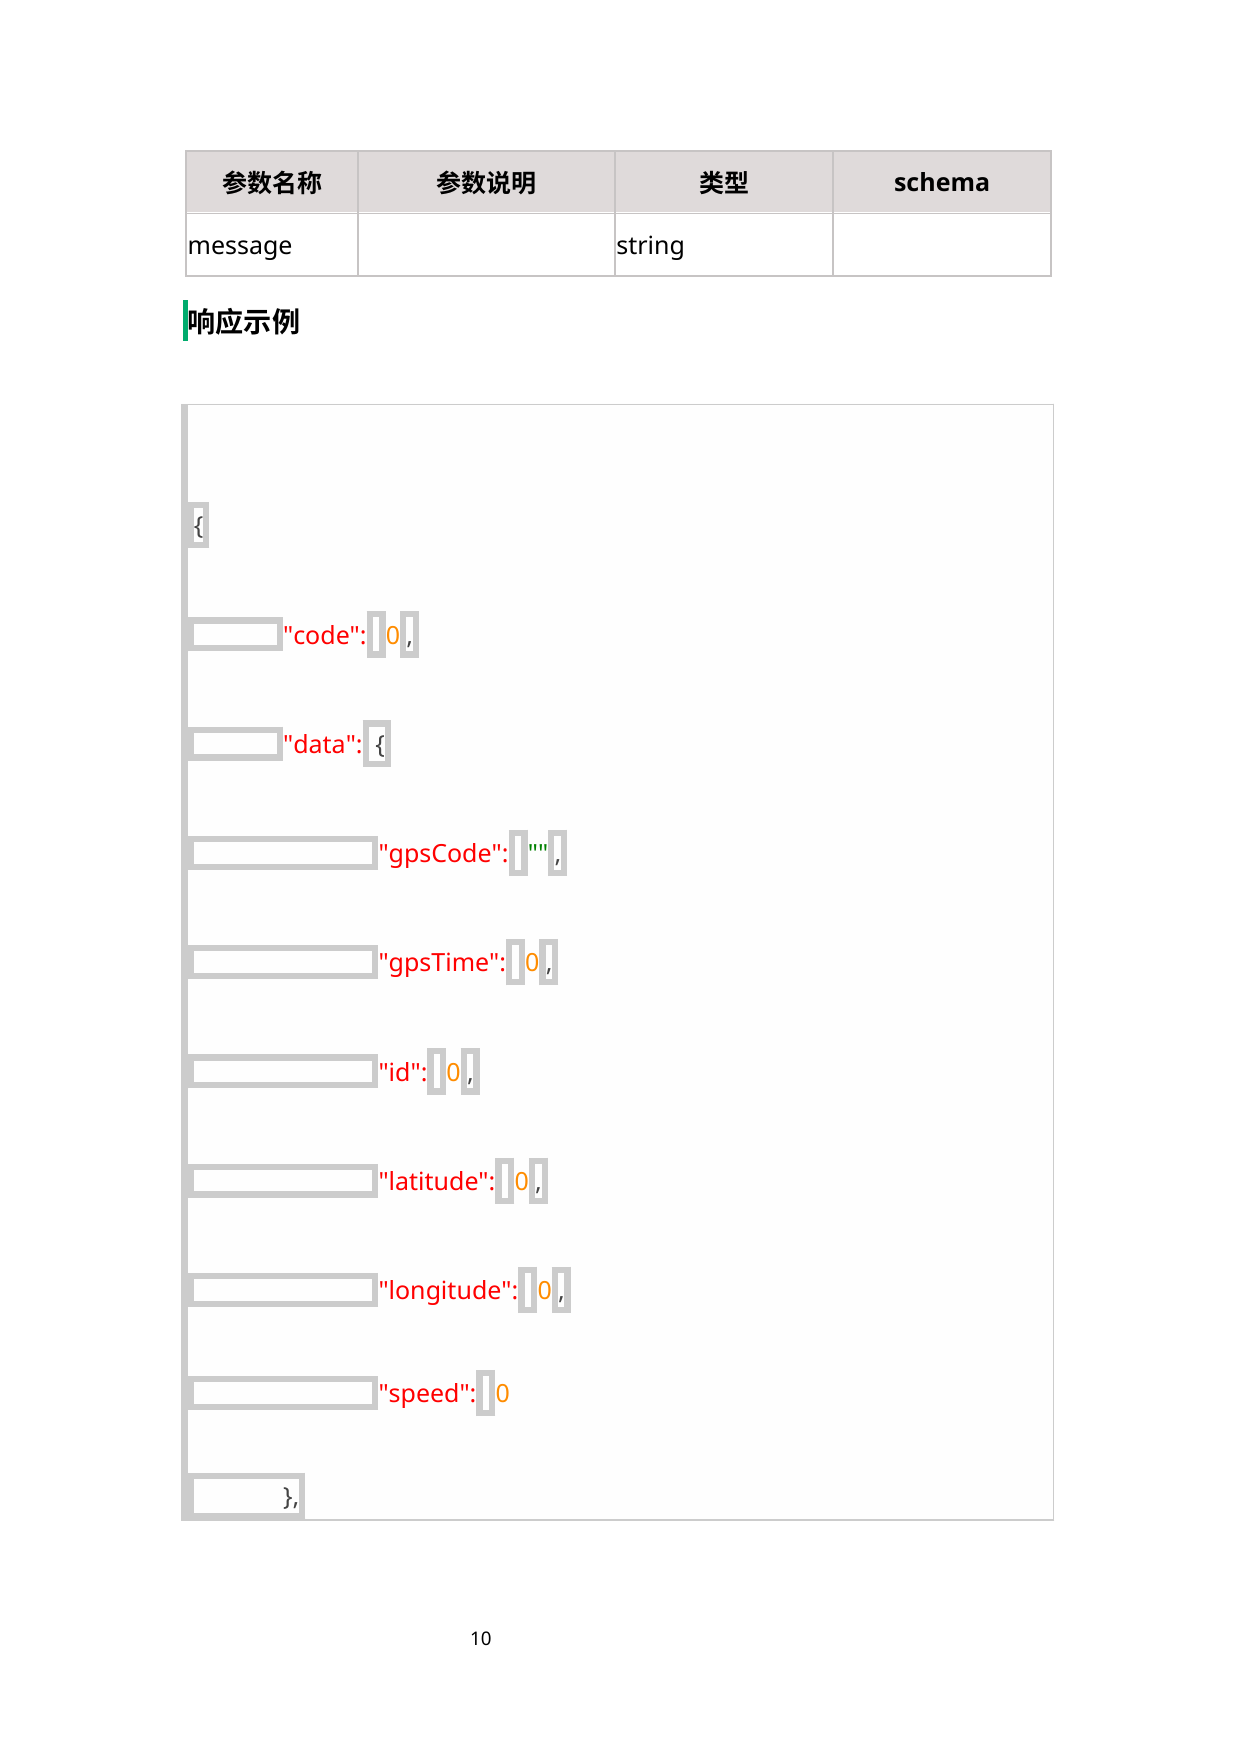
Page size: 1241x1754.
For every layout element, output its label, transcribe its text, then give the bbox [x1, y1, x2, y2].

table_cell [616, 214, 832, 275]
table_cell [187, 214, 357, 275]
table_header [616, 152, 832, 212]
text "gpsTime": 0, [188, 937, 1053, 985]
text 响应示例 [188, 300, 1053, 341]
text "code": 0, [188, 609, 1053, 658]
text "gpsCode": "", [188, 828, 1053, 876]
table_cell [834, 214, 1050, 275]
text "latitude": 0, [188, 1156, 1053, 1204]
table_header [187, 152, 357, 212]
text "id": 0, [188, 1047, 1053, 1095]
text "longitude": 0, [188, 1265, 1053, 1313]
text "data": { [188, 719, 1053, 767]
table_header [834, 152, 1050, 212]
text "speed": 0 [495, 1374, 1053, 1410]
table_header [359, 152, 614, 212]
text { [188, 500, 1053, 548]
text }, [188, 1471, 1053, 1519]
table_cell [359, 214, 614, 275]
